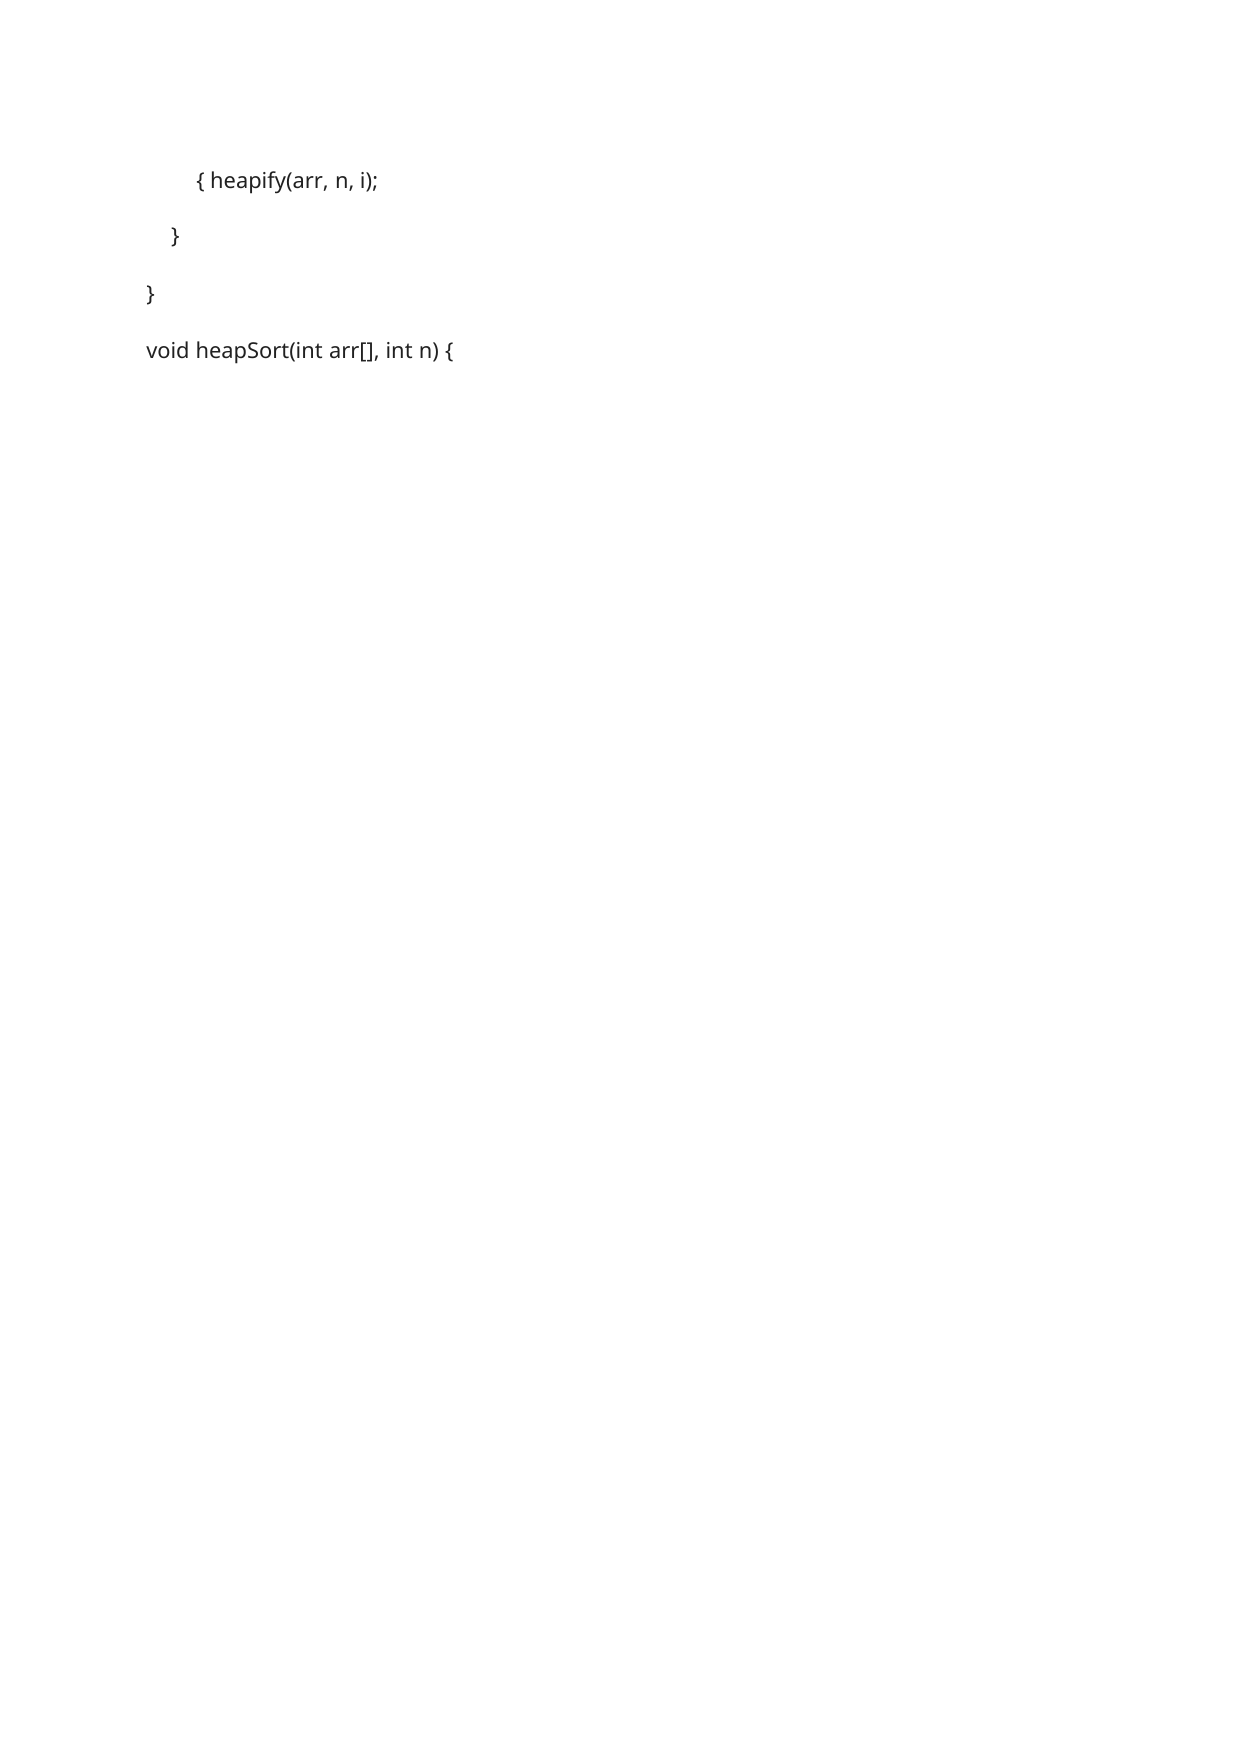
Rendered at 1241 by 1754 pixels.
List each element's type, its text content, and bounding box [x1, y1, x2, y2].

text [171, 164, 461, 194]
text void heapSort(int arr[], int n) { [146, 335, 1198, 365]
text } [146, 278, 1198, 308]
text } [171, 223, 1198, 248]
